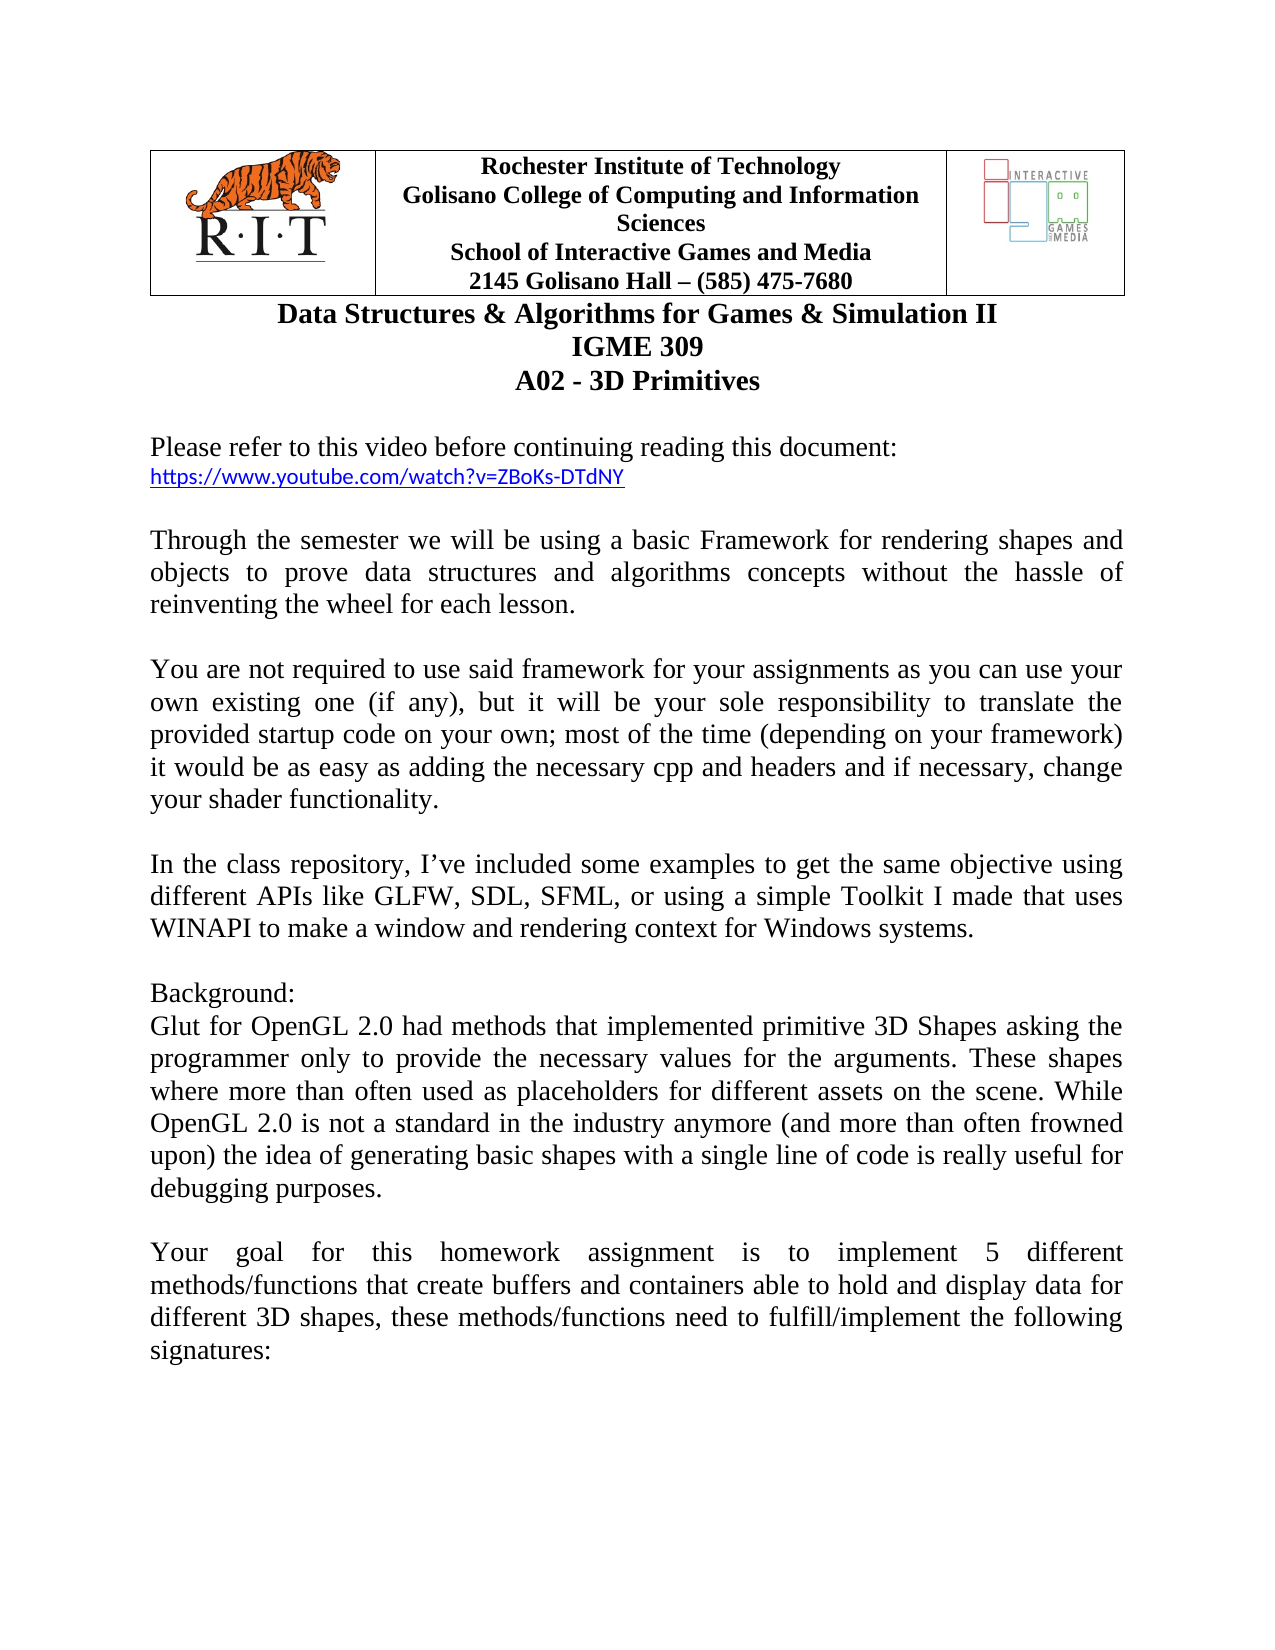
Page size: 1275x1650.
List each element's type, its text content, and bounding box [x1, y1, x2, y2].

text Data Structures & Algorithms for Games & Simulation II [150, 296, 1125, 329]
text Glut for OpenGL 2.0 had methods that implemented primitive 3D Shapes asking the programmer only to provide the necessary values for the arguments. These shapes where more than often used as placeholders for different assets on the scene. While OpenGL 2.0 is not a standard in the industry anymore (and more than often frowned upon) the idea of generating basic shapes with a single line of code is really useful for debugging purposes. [150, 1009, 1125, 1203]
text https://www.youtube.com/watch?v=ZBoKs-DTdNY [150, 462, 1125, 490]
text In the class repository, I’ve included some examples to get the same objective using different APIs like GLFW, SDL, SFML, or using a simple Toolkit I made that uses WINAPI to make a window and rendering context for Windows systems. [150, 847, 1125, 944]
text IGME 309 [150, 329, 1125, 363]
picture [982, 151, 1089, 258]
table_header [151, 151, 375, 295]
table_header [947, 151, 1124, 295]
text Your goal for this homework assignment is to implement 5 different methods/functions that create buffers and containers able to hold and display data for different 3D shapes, these methods/functions need to fulfill/implement the following signatures: [150, 1236, 1125, 1365]
text Through the semester we will be using a basic Framework for rendering shapes and objects to prove data structures and algorithms concepts without the hassle of reinventing the wheel for each lesson. [150, 523, 1125, 620]
text Background: [150, 976, 1125, 1009]
picture [185, 151, 340, 262]
text A02 - 3D Primitives [150, 363, 1125, 396]
table_header Rochester Institute of Technology Golisano College of Computing and Information Sciences School of Interactive Games and Media 2145 Golisano Hall – (585) 475-7680 [376, 151, 946, 295]
text Please refer to this video before continuing reading this document: [150, 430, 1125, 462]
text You are not required to use said framework for your assignments as you can use your own existing one (if any), but it will be your sole responsibility to translate the provided startup code on your own; most of the time (depending on your framework) it would be as easy as adding the necessary cpp and headers and if necessary, change your shader functionality. [150, 652, 1125, 814]
